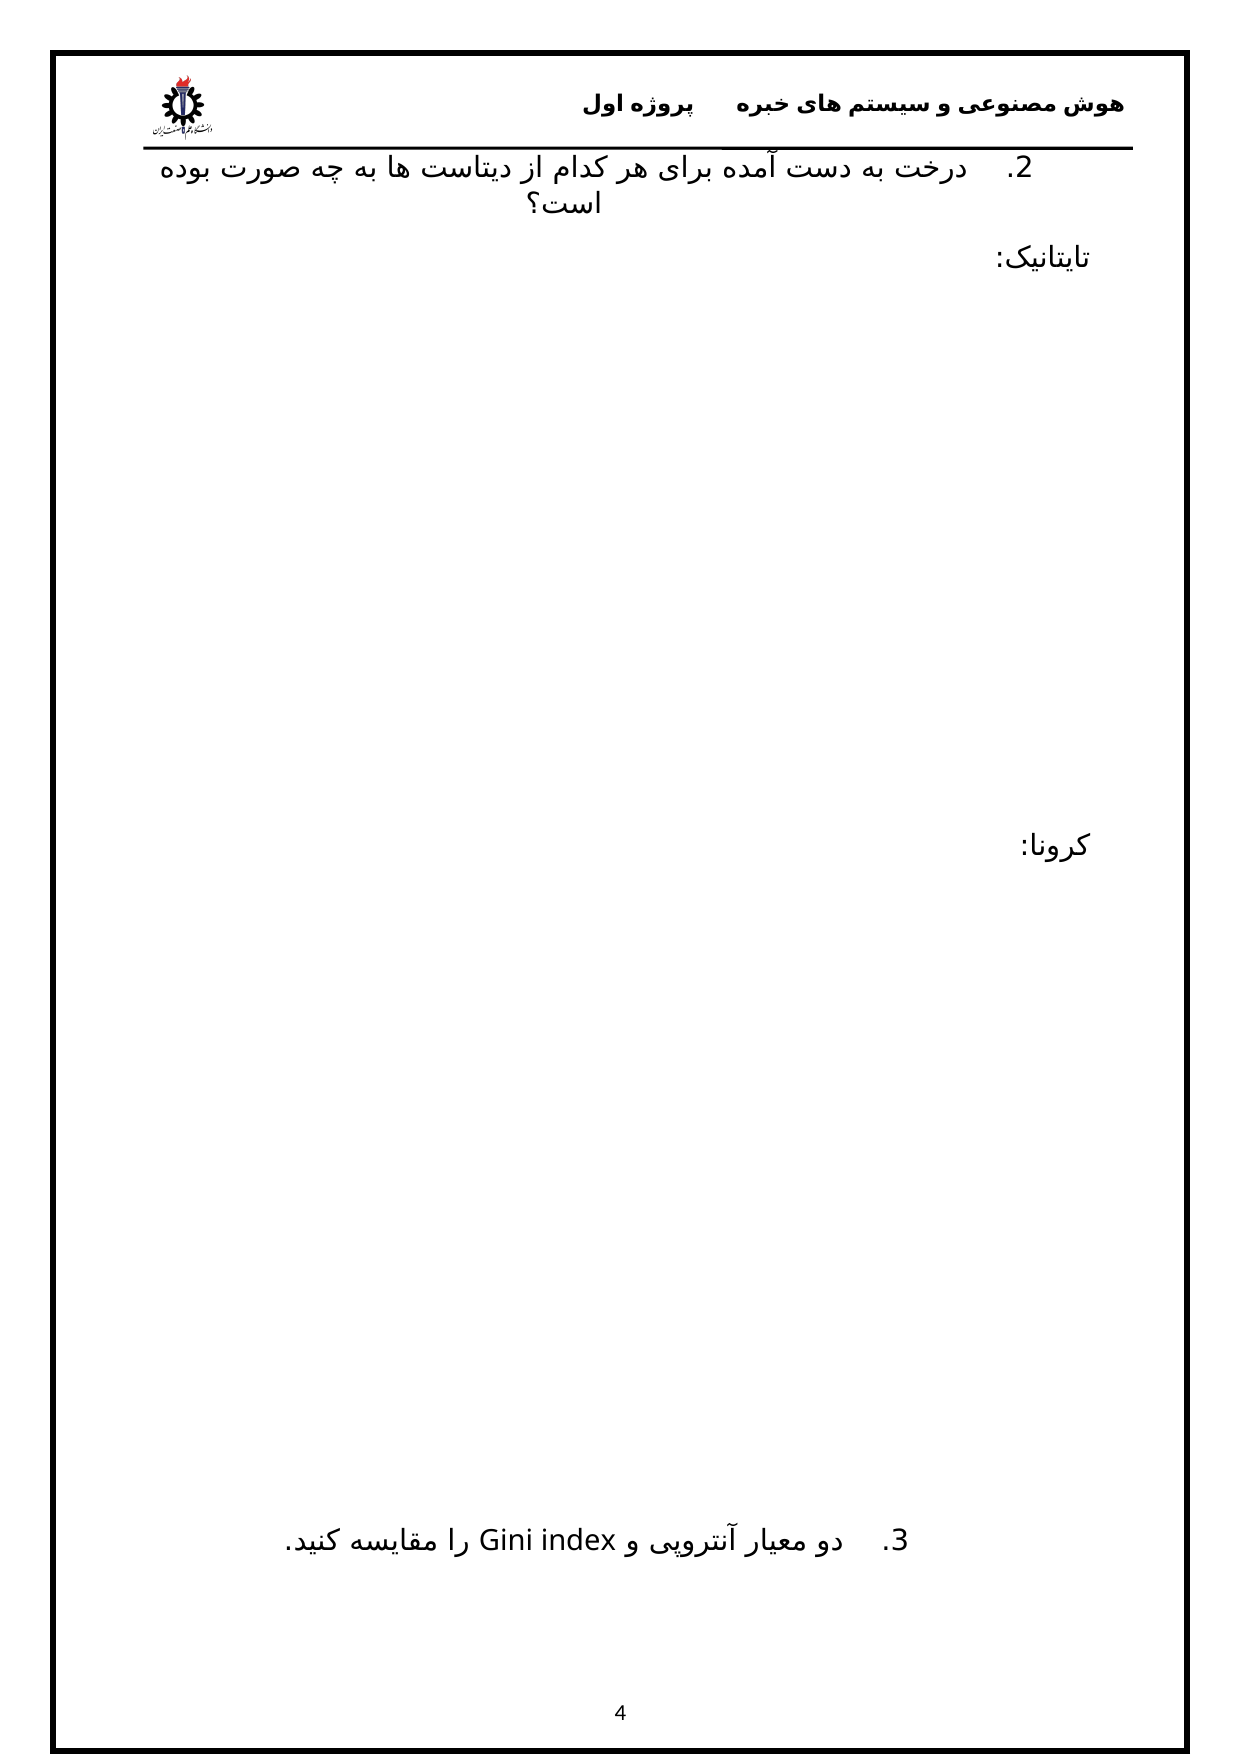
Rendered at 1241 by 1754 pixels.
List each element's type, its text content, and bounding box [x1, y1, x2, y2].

list دو معیار آنتروپی و Gini index را مقایسه کنید. [150, 1519, 1015, 1559]
list درخت به دست آمده برای هر کدام از دیتاست ها به چه صورت بوده است؟ [150, 150, 1015, 221]
picture [150, 75, 215, 140]
text کرونا: [150, 829, 1090, 863]
text تایتانیک: [150, 240, 1090, 274]
